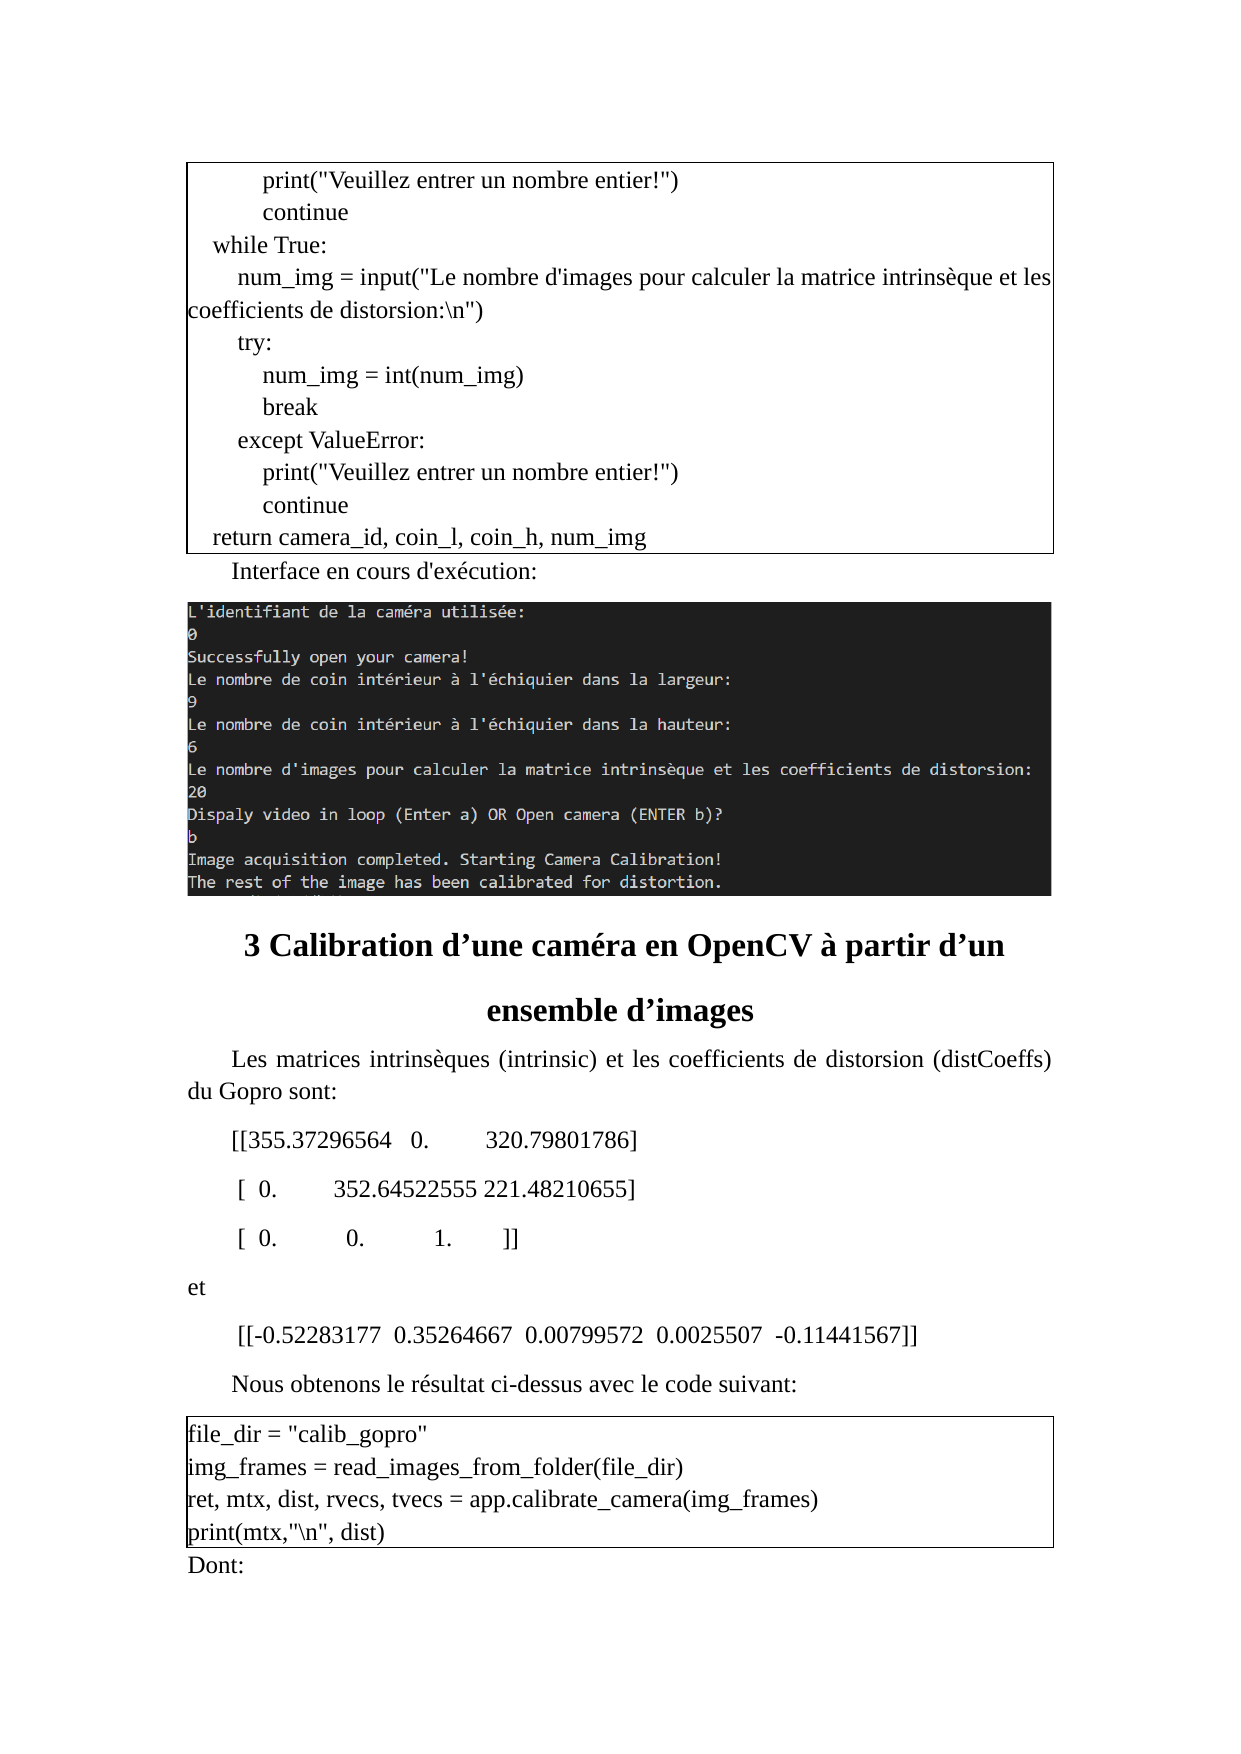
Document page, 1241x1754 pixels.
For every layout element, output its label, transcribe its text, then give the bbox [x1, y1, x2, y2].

text [ 0. 0. 1. ]] [187, 1221, 1053, 1253]
text continue [188, 196, 1053, 228]
subtitle 3 Calibration d’une caméra en OpenCV à partir d’un ensemble d’images [187, 912, 1053, 1042]
text num_img = int(num_img) [188, 358, 1053, 391]
text file_dir = "calib_gopro" [188, 1417, 1053, 1450]
text num_img = input("Le nombre d'images pour calculer la matrice intrinsèque et les coefficients de distorsion:\n") [188, 261, 1053, 326]
text try: [188, 326, 1053, 358]
text ret, mtx, dist, rvecs, tvecs = app.calibrate_camera(img_frames) [188, 1482, 1053, 1514]
text [[-0.52283177 0.35264667 0.00799572 0.0025507 -0.11441567]] [187, 1318, 1053, 1351]
text continue [188, 488, 1053, 519]
text Les matrices intrinsèques (intrinsic) et les coefficients de distorsion (distCoeffs) du Gopro sont: [187, 1042, 1053, 1107]
text Nous obtenons le résultat ci-dessus avec le code suivant: [187, 1367, 1053, 1400]
text [ 0. 352.64522555 221.48210655] [187, 1172, 1053, 1204]
text Dont: [187, 1548, 1053, 1581]
text et [187, 1270, 1053, 1302]
text except ValueError: [188, 423, 1053, 456]
text return camera_id, coin_l, coin_h, num_img [188, 519, 1053, 553]
text [[355.37296564 0. 320.79801786] [187, 1123, 1053, 1156]
text Interface en cours d'exécution: [187, 554, 1053, 587]
text while True: [188, 228, 1053, 261]
text break [188, 391, 1053, 423]
text print(mtx,"\n", dist) [188, 1514, 1053, 1547]
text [188, 163, 1053, 196]
text print("Veuillez entrer un nombre entier!") [188, 456, 1053, 488]
picture [187, 602, 1052, 896]
text img_frames = read_images_from_folder(file_dir) [188, 1450, 1053, 1482]
